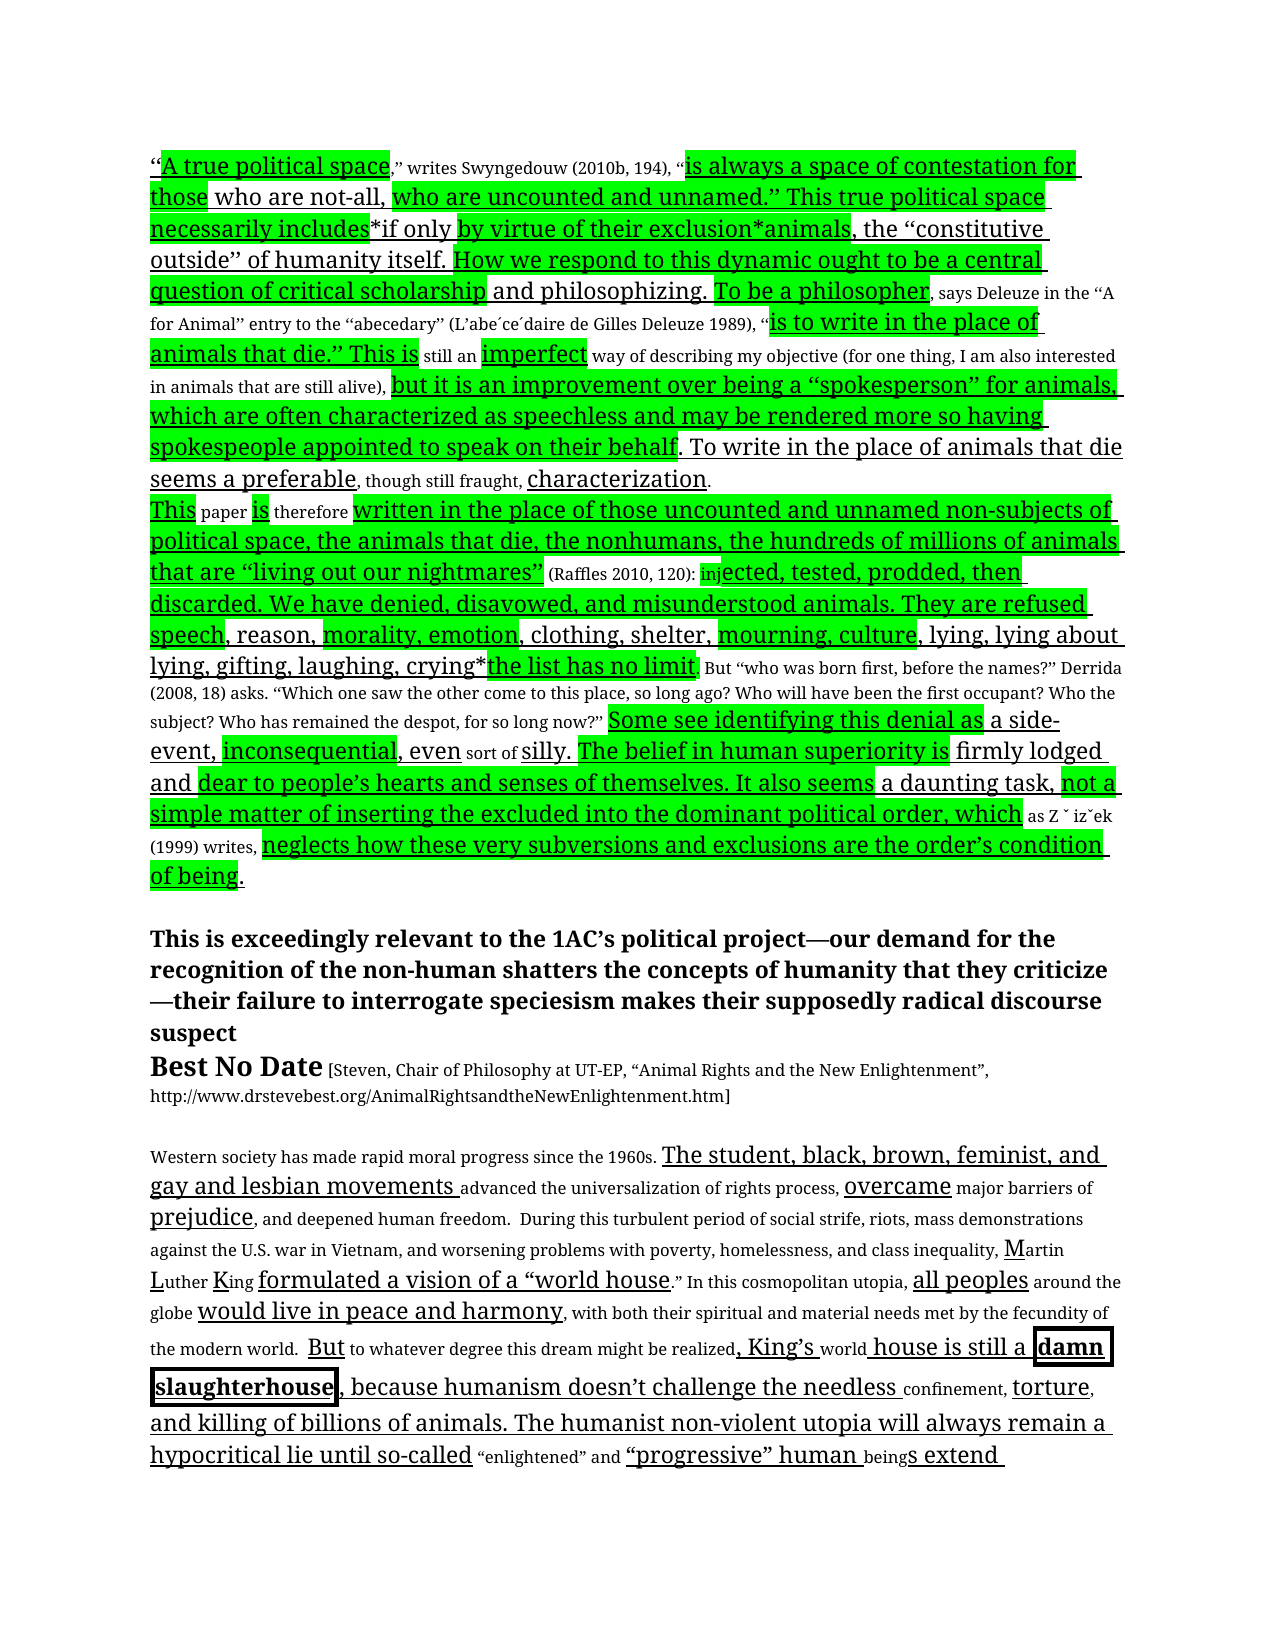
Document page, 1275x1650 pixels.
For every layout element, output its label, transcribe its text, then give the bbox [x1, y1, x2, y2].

subtitle This is exceedingly relevant to the 1AC’s political project—our demand for the recognition of the non-human shatters the concepts of humanity that they criticize—their failure to interrogate speciesism makes their supposedly radical discourse suspect [150, 923, 1125, 1048]
text ‘‘A true political space,’’ writes Swyngedouw (2010b, 194), ‘‘is always a space of contestation for those who are not-all, who are uncounted and unnamed.’’ This true political space necessarily includes*if only by virtue of their exclusion*animals, the ‘‘constitutive outside’’ of humanity itself. How we respond to this dynamic ought to be a central question of critical scholarship and philosophizing. To be a philosopher, says Deleuze in the ‘‘A for Animal’’ entry to the ‘‘abecedary’’ (L’abe´ce´daire de Gilles Deleuze 1989), ‘‘is to write in the place of animals that die.’’ This is still an imperfect way of describing my objective (for one thing, I am also interested in animals that are still alive), but it is an improvement over being a ‘‘spokesperson’’ for animals, which are often characterized as speechless and may be rendered more so having spokespeople appointed to speak on their behalf. To write in the place of animals that die seems a preferable, though still fraught, characterization. [150, 150, 1125, 494]
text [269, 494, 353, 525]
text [150, 1138, 1125, 1470]
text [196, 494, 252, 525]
text This paper is therefore written in the place of those uncounted and unnamed non-subjects of political space, the animals that die, the nonhumans, the hundreds of millions of animals that are ‘‘living out our nightmares’’ (Raffles 2010, 120): injected, tested, prodded, then discarded. We have denied, disavowed, and misunderstood animals. They are refused speech, reason, morality, emotion, clothing, shelter, mourning, culture, lying, lying about lying, gifting, laughing, crying*the list has no limit. But ‘‘who was born first, before the names?’’ Derrida (2008, 18) asks. ‘‘Which one saw the other come to this place, so long ago? Who will have been the first occupant? Who the subject? Who has remained the despot, for so long now?’’ Some see identifying this denial as a side-event, inconsequential, even sort of silly. The belief in human superiority is firmly lodged and dear to people’s hearts and senses of themselves. It also seems a daunting task, not a simple matter of inserting the excluded into the dominant political order, which as Z ˇ izˇek (1999) writes, neglects how these very subversions and exclusions are the order’s condition of being. [150, 553, 1125, 645]
text Best No Date [Steven, Chair of Philosophy at UT-EP, “Animal Rights and the New Enlightenment”, http://www.drstevebest.org/AnimalRightsandtheNewEnlightenment.htm] [150, 1048, 1125, 1107]
text This paper is therefore written in the place of those uncounted and unnamed non-subjects of political space, the animals that die, the nonhumans, the hundreds of millions of animals that are ‘‘living out our nightmares’’ (Raffles 2010, 120): injected, tested, prodded, then discarded. We have denied, disavowed, and misunderstood animals. They are refused speech, reason, morality, emotion, clothing, shelter, mourning, culture, lying, lying about lying, gifting, laughing, crying*the list has no limit. But ‘‘who was born first, before the names?’’ Derrida (2008, 18) asks. ‘‘Which one saw the other come to this place, so long ago? Who will have been the first occupant? Who the subject? Who has remained the despot, for so long now?’’ Some see identifying this denial as a side-event, inconsequential, even sort of silly. The belief in human superiority is firmly lodged and dear to people’s hearts and senses of themselves. It also seems a daunting task, not a simple matter of inserting the excluded into the dominant political order, which as Z ˇ izˇek (1999) writes, neglects how these very subversions and exclusions are the order’s condition of being. [150, 647, 1125, 891]
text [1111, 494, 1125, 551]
